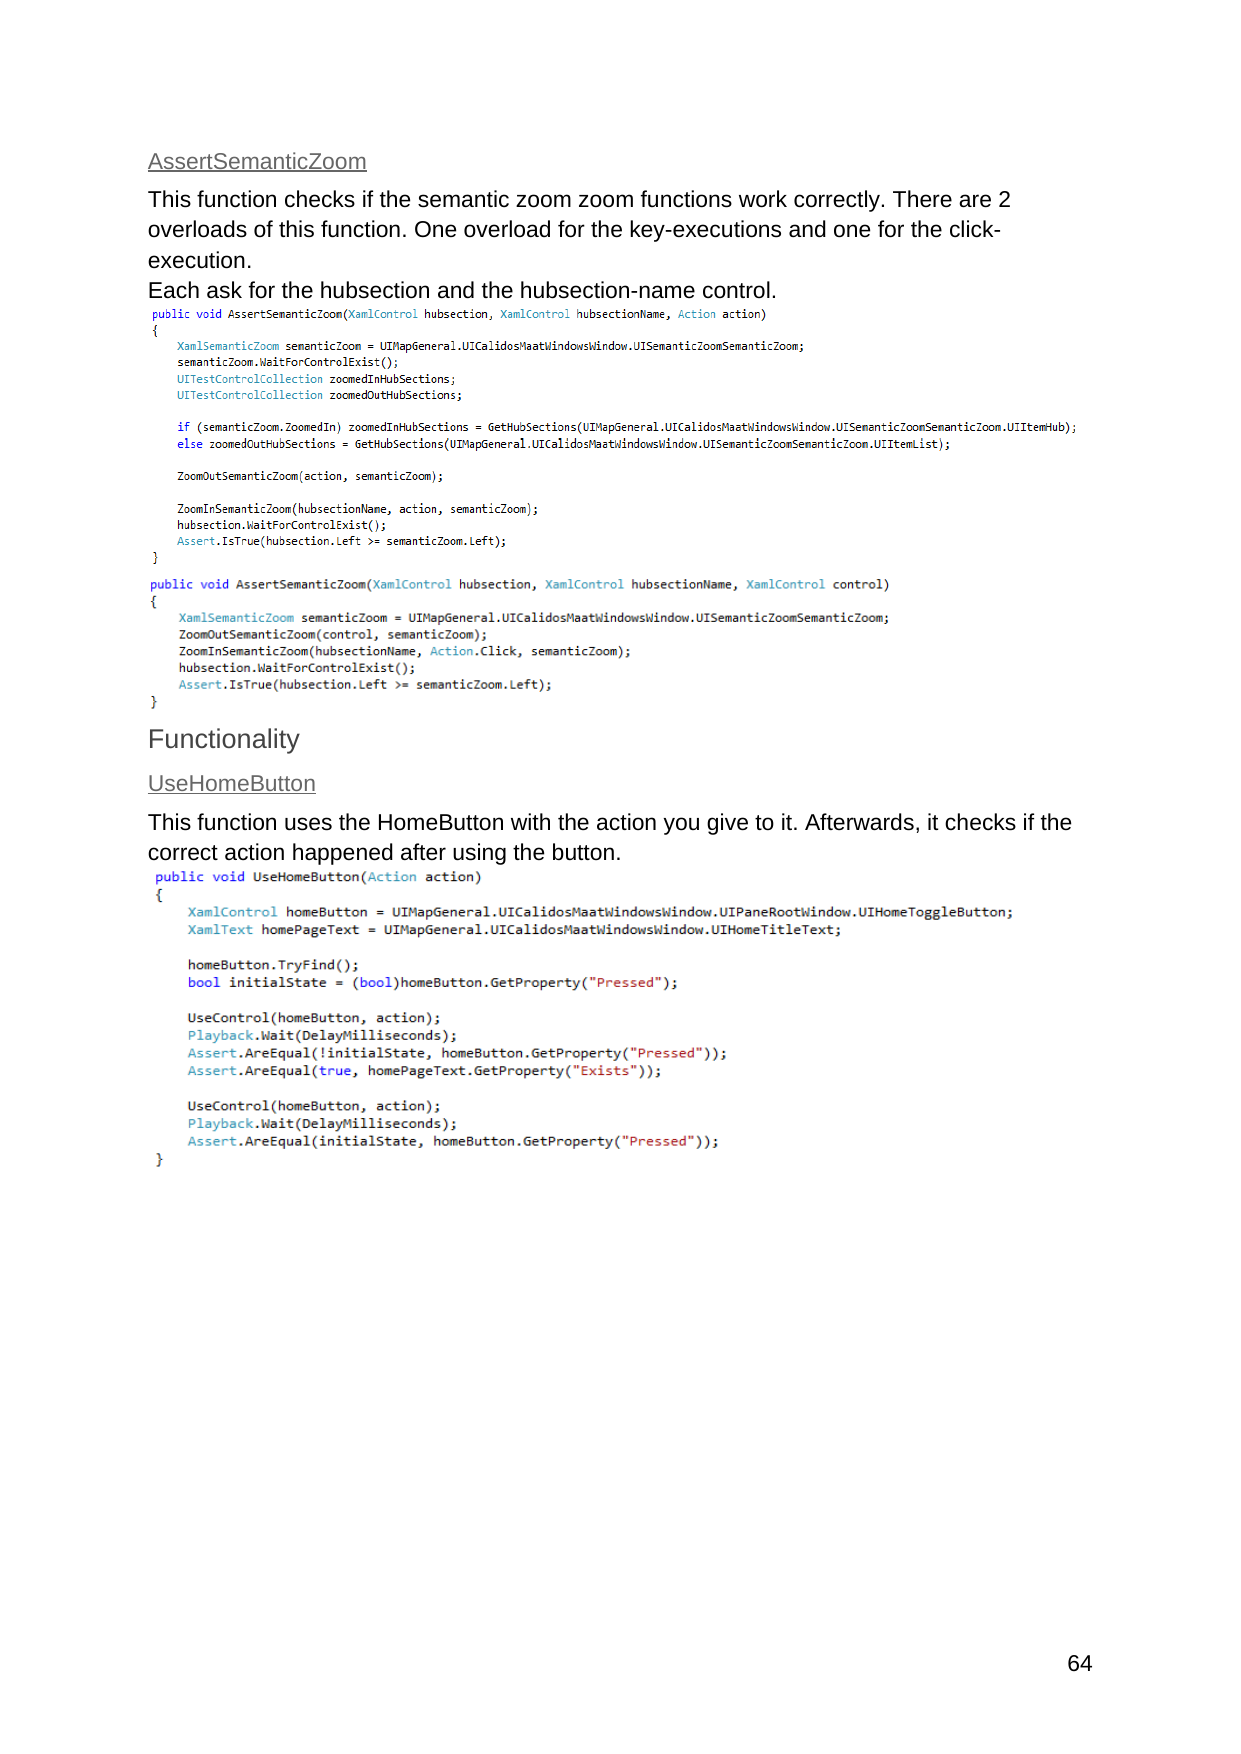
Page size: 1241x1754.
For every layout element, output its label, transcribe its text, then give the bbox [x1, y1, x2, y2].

picture [147, 577, 926, 720]
picture [147, 307, 1094, 574]
subtitle Functionality [148, 723, 1092, 754]
text This function checks if the semantic zoom zoom functions work correctly. There are 2 overloads of this function. One overload for the key-executions and one for the click-execution. [148, 186, 1092, 273]
text This function uses the HomeButton with the action you give to it. Afterwards, it checks if the correct action happened after using the button. [148, 808, 1092, 865]
text Each ask for the hubsection and the hubsection-name control. [148, 277, 1092, 303]
subtitle UseHomeButton [148, 770, 1092, 796]
picture [147, 868, 1027, 1182]
subtitle AssertSemanticZoom [148, 148, 1092, 174]
